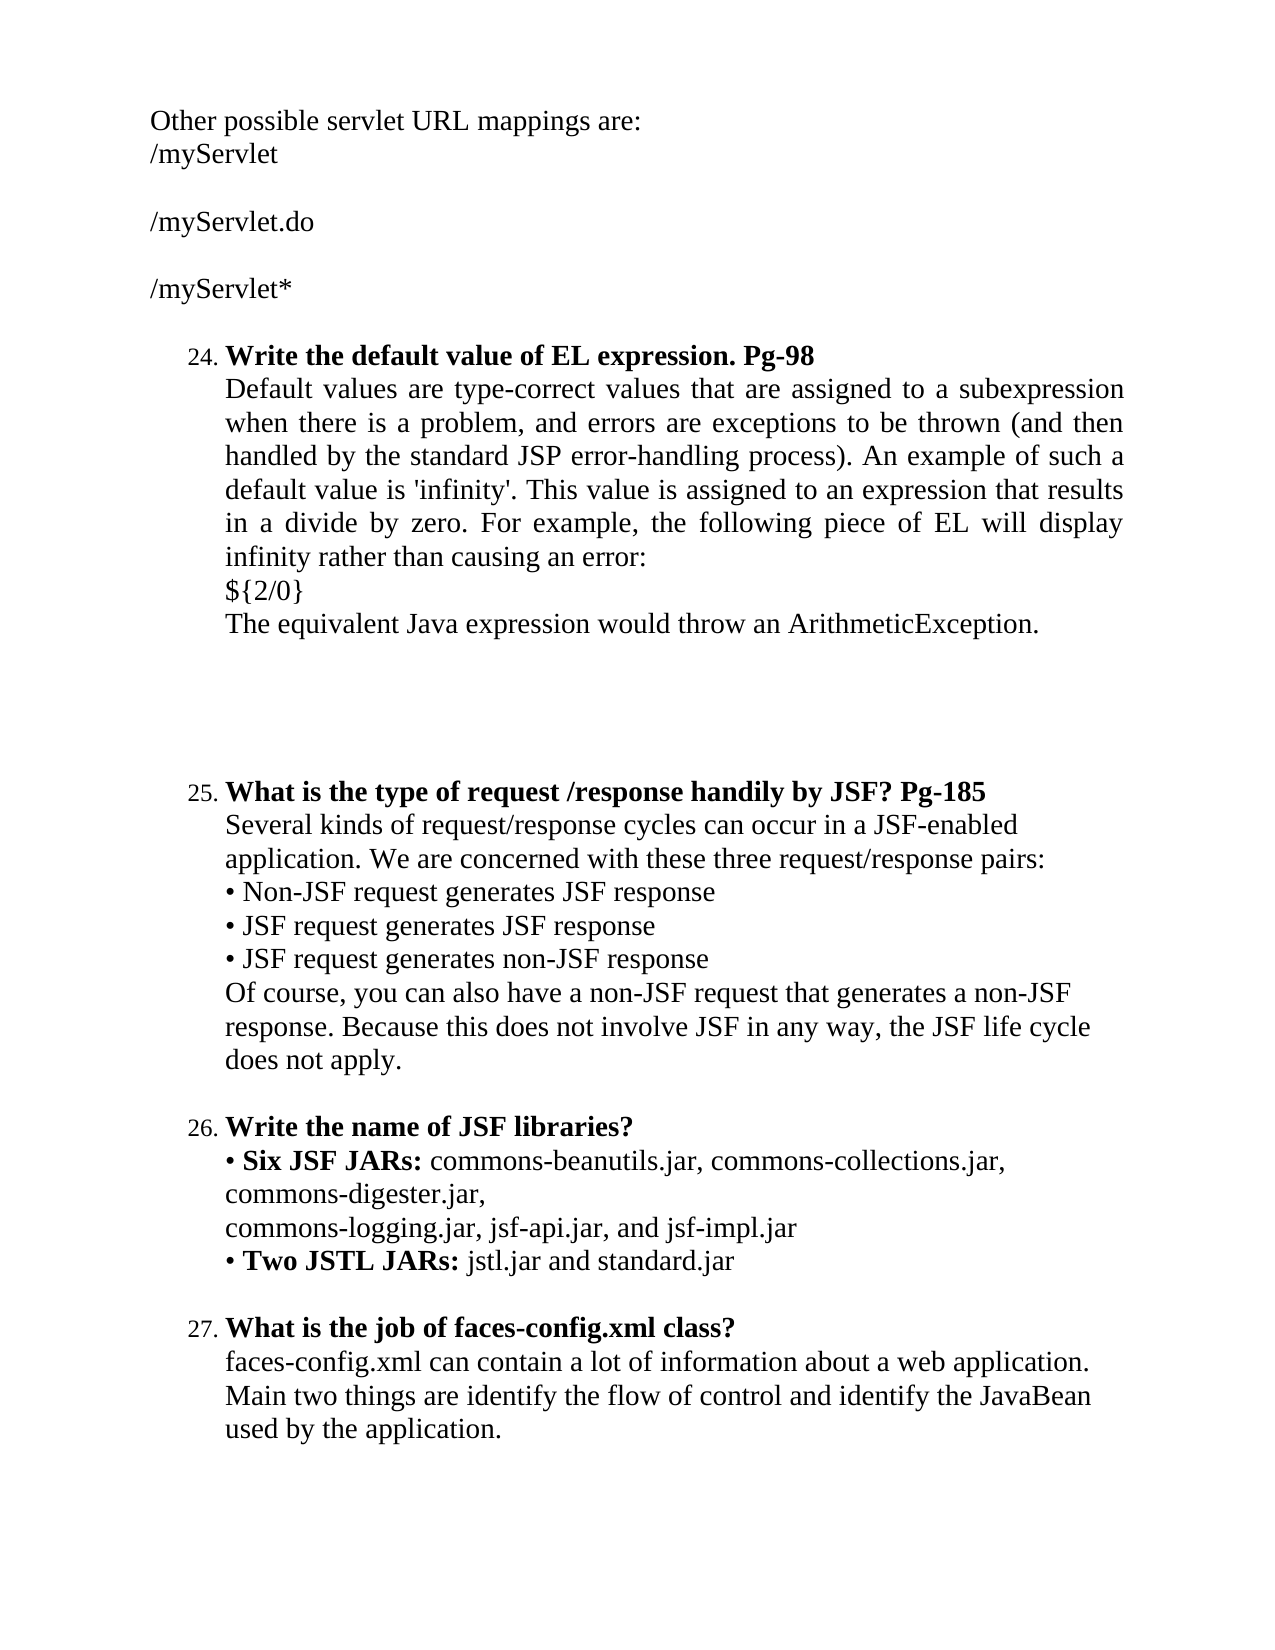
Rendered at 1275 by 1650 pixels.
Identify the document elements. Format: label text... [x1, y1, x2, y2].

list What is the type of request /response handily by JSF? Pg-185 [187, 774, 1125, 807]
text Default values are type-correct values that are assigned to a subexpression when there is a problem, and errors are exceptions to be thrown (and then handled by the standard JSP error-handling process). An example of such a default value is 'infinity'. This value is assigned to an expression that results in a divide by zero. For example, the following piece of EL will display infinity rather than causing an error: [225, 371, 1125, 573]
text ${2/0} [225, 573, 1125, 606]
text faces-config.xml can contain a lot of information about a web application. Main two things are identify the flow of control and identify the JavaBean used by the application. [225, 1344, 1125, 1445]
text Several kinds of request/response cycles can occur in a JSF-enabled application. We are concerned with these three request/response pairs: [225, 807, 1125, 874]
text • Six JSF JARs: commons-beanutils.jar, commons-collections.jar, commons-digester.jar, [225, 1143, 1125, 1210]
text /myServlet.do [150, 204, 1125, 237]
list Write the default value of EL expression. Pg-98 [187, 338, 1125, 371]
text • Non-JSF request generates JSF response • JSF request generates JSF response • JSF request generates non-JSF response [225, 874, 1125, 975]
list Write the name of JSF libraries? [187, 1109, 1125, 1143]
text • Two JSTL JARs: jstl.jar and standard.jar [225, 1243, 1125, 1277]
text Of course, you can also have a non-JSF request that generates a non-JSF response. Because this does not involve JSF in any way, the JSF life cycle does not apply. [225, 975, 1125, 1076]
text Other possible servlet URL mappings are: [150, 103, 1125, 137]
text /myServlet [150, 137, 1125, 170]
text commons-logging.jar, jsf-api.jar, and jsf-impl.jar [225, 1210, 1125, 1243]
list What is the job of faces-config.xml class? [187, 1311, 1125, 1344]
text The equivalent Java expression would throw an ArithmeticException. [225, 606, 1125, 640]
text /myServlet* [150, 271, 1125, 304]
